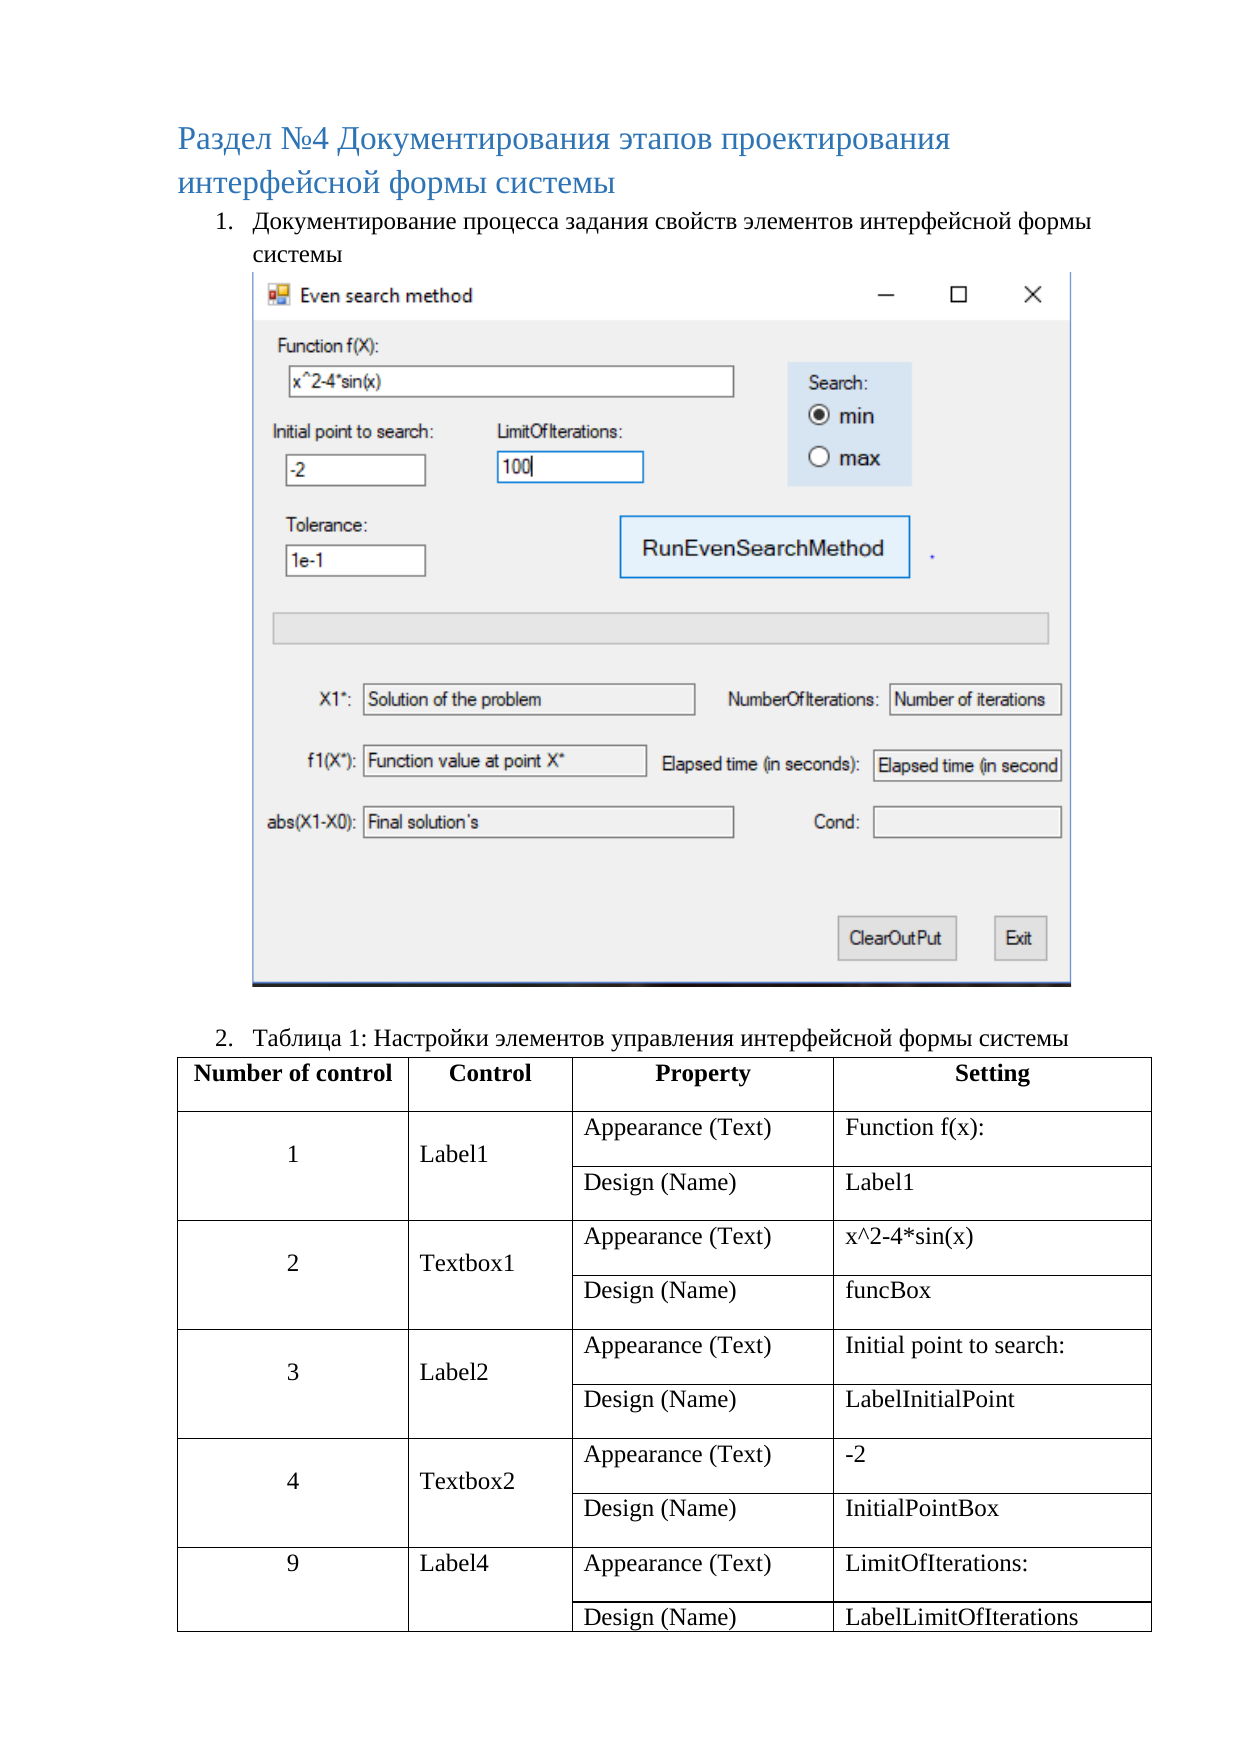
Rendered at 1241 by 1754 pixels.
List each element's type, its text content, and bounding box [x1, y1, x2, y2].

table_cell -2 [834, 1439, 1151, 1492]
table_cell Appearance (Text) [573, 1221, 833, 1274]
table_cell Textbox1 [409, 1221, 572, 1329]
table_cell Design (Name) [573, 1603, 833, 1631]
table_cell 1 [178, 1112, 408, 1220]
list Таблица 1: Настройки элементов управления интерфейсной формы системы [215, 1023, 1152, 1052]
table_cell 3 [178, 1330, 408, 1438]
picture [252, 272, 1072, 987]
list Документирование процесса задания свойств элементов интерфейсной формы системы [215, 206, 1152, 268]
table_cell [834, 1603, 1151, 1631]
table_cell Label1 [834, 1167, 1151, 1220]
table_cell LabelInitialPoint [834, 1385, 1151, 1438]
table_cell Function f(x): [834, 1112, 1151, 1166]
table_cell Initial point to search: [834, 1330, 1151, 1383]
table_cell Design (Name) [573, 1167, 833, 1220]
table_header Setting [834, 1058, 1151, 1111]
table_cell Appearance (Text) [573, 1330, 833, 1383]
table_cell Design (Name) [573, 1385, 833, 1438]
table_cell Design (Name) [573, 1494, 833, 1547]
table_cell 4 [178, 1439, 408, 1547]
table_cell LimitOfIterations: [834, 1548, 1151, 1601]
table_cell 9 [178, 1548, 408, 1631]
table_cell Label1 [409, 1112, 572, 1220]
table_header Control [409, 1058, 572, 1111]
table_header Property [573, 1058, 833, 1111]
table_cell InitialPointBox [834, 1494, 1151, 1547]
table_cell x^2-4*sin(x) [834, 1221, 1151, 1274]
table_cell Appearance (Text) [573, 1112, 833, 1166]
subtitle Раздел №4 Документирования этапов проектирования интерфейсной формы системы [177, 118, 1152, 201]
table_header Number of control [178, 1058, 408, 1111]
table_cell funcBox [834, 1276, 1151, 1329]
table_cell Appearance (Text) [573, 1548, 833, 1601]
table_cell Design (Name) [573, 1276, 833, 1329]
table_cell Appearance (Text) [573, 1439, 833, 1492]
table_cell Label4 [409, 1548, 572, 1631]
table_cell Label2 [409, 1330, 572, 1438]
table_cell 2 [178, 1221, 408, 1329]
table_cell Textbox2 [409, 1439, 572, 1547]
